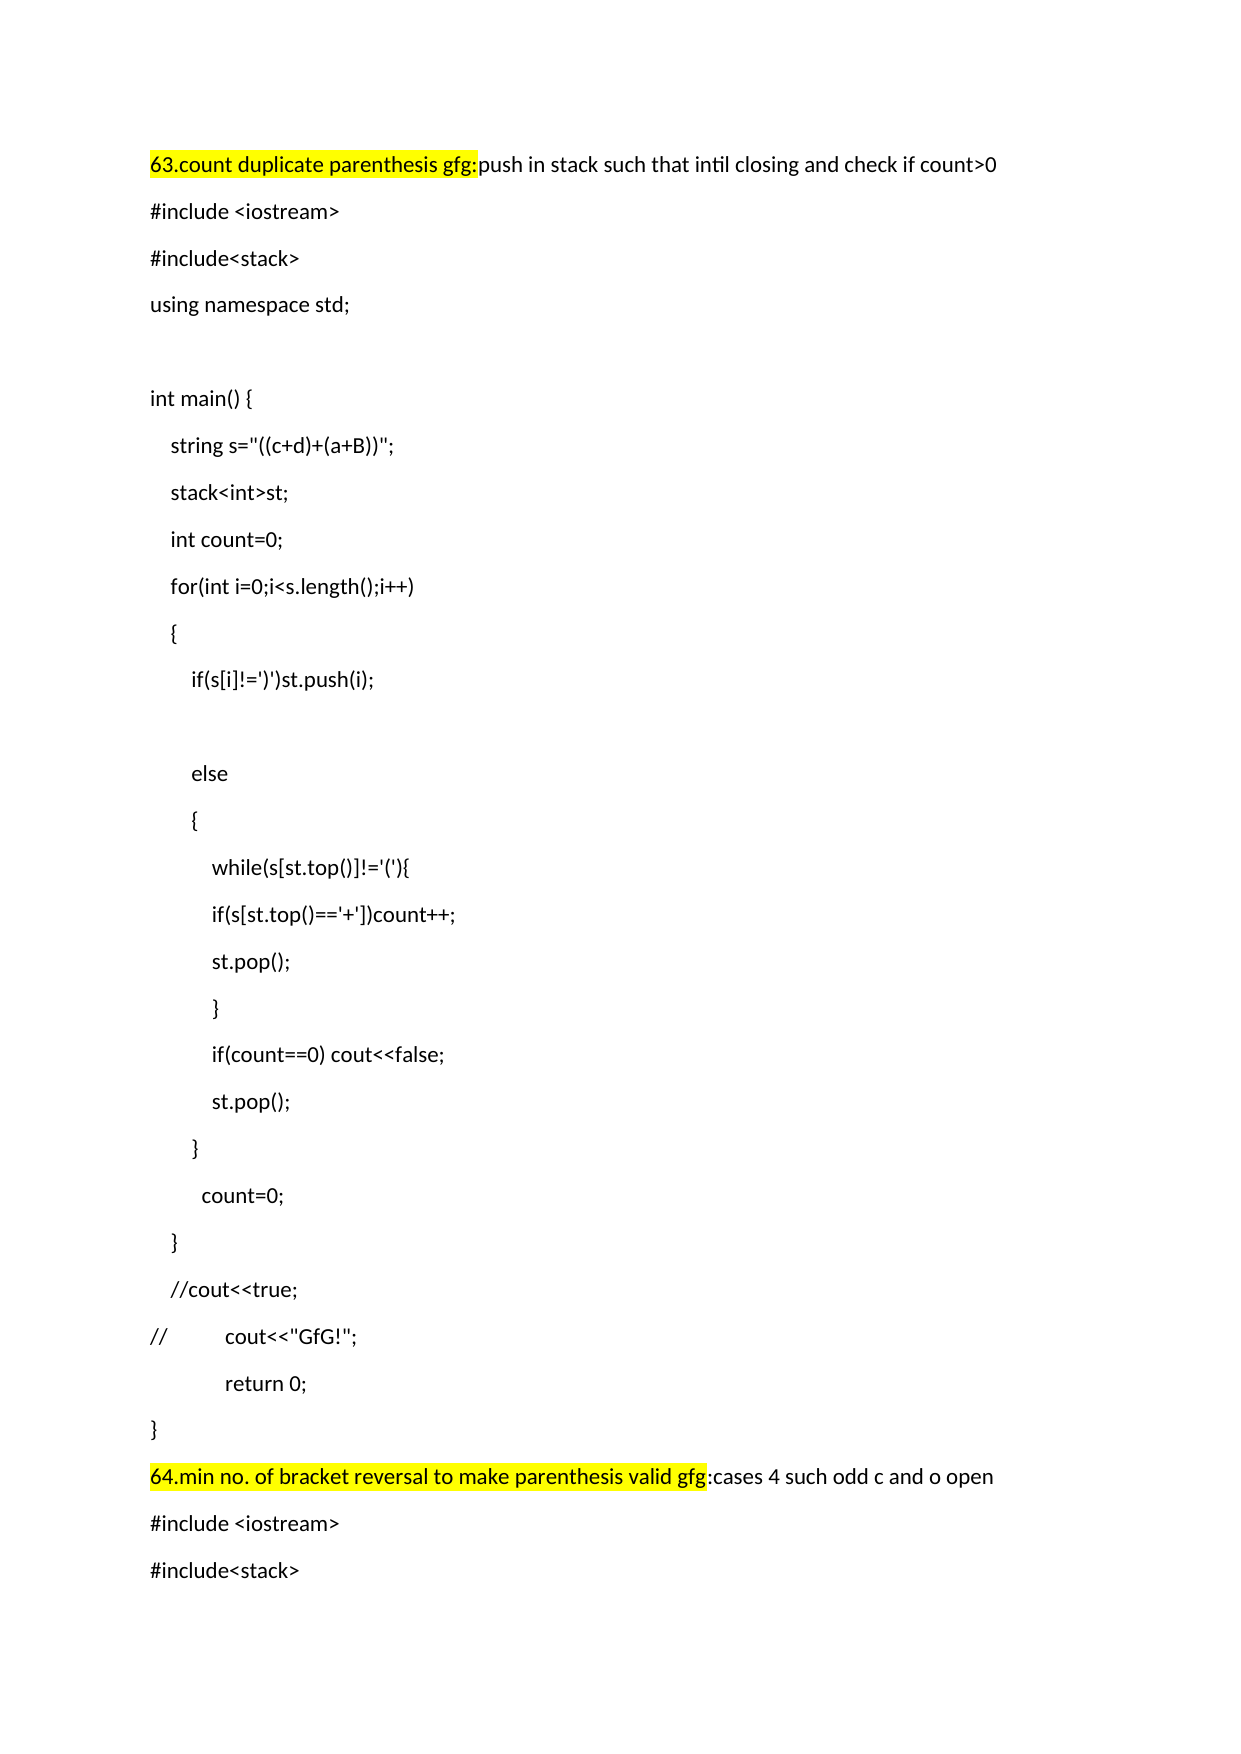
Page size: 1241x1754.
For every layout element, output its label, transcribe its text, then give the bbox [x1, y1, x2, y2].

text using namespace std; [150, 291, 1090, 319]
text string s="((c+d)+(a+B))"; [150, 431, 1090, 459]
text stack<int>st; [150, 478, 1090, 506]
text return 0; [150, 1369, 1090, 1397]
text while(s[st.top()]!='('){ [150, 853, 1090, 881]
text else [150, 759, 1090, 787]
text #include <iostream> [150, 1509, 1090, 1537]
text if(s[i]!=')')st.push(i); [150, 666, 1090, 694]
text if(count==0) cout<<false; [150, 1041, 1090, 1069]
text 63.count duplicate parenthesis gfg:push in stack such that intil closing and check if count>0 [478, 150, 1090, 178]
text #include<stack> [150, 1556, 1090, 1584]
text 64.min no. of bracket reversal to make parenthesis valid gfg:cases 4 such odd c and o open [150, 1462, 1090, 1491]
text { [150, 806, 1090, 834]
text } [150, 1228, 1090, 1256]
text } [150, 994, 1090, 1022]
text int main() { [150, 384, 1090, 412]
text // cout<<"GfG!"; [150, 1322, 1090, 1350]
text #include<stack> [150, 244, 1090, 272]
text int count=0; [150, 525, 1090, 553]
text for(int i=0;i<s.length();i++) [150, 572, 1090, 600]
text } [150, 1416, 1090, 1444]
text { [150, 619, 1090, 647]
text #include <iostream> [150, 197, 1090, 225]
text count=0; [150, 1181, 1090, 1209]
text st.pop(); [150, 1087, 1090, 1116]
text } [150, 1134, 1090, 1162]
text if(s[st.top()=='+'])count++; [150, 900, 1090, 928]
text st.pop(); [150, 947, 1090, 975]
text //cout<<true; [150, 1275, 1090, 1303]
